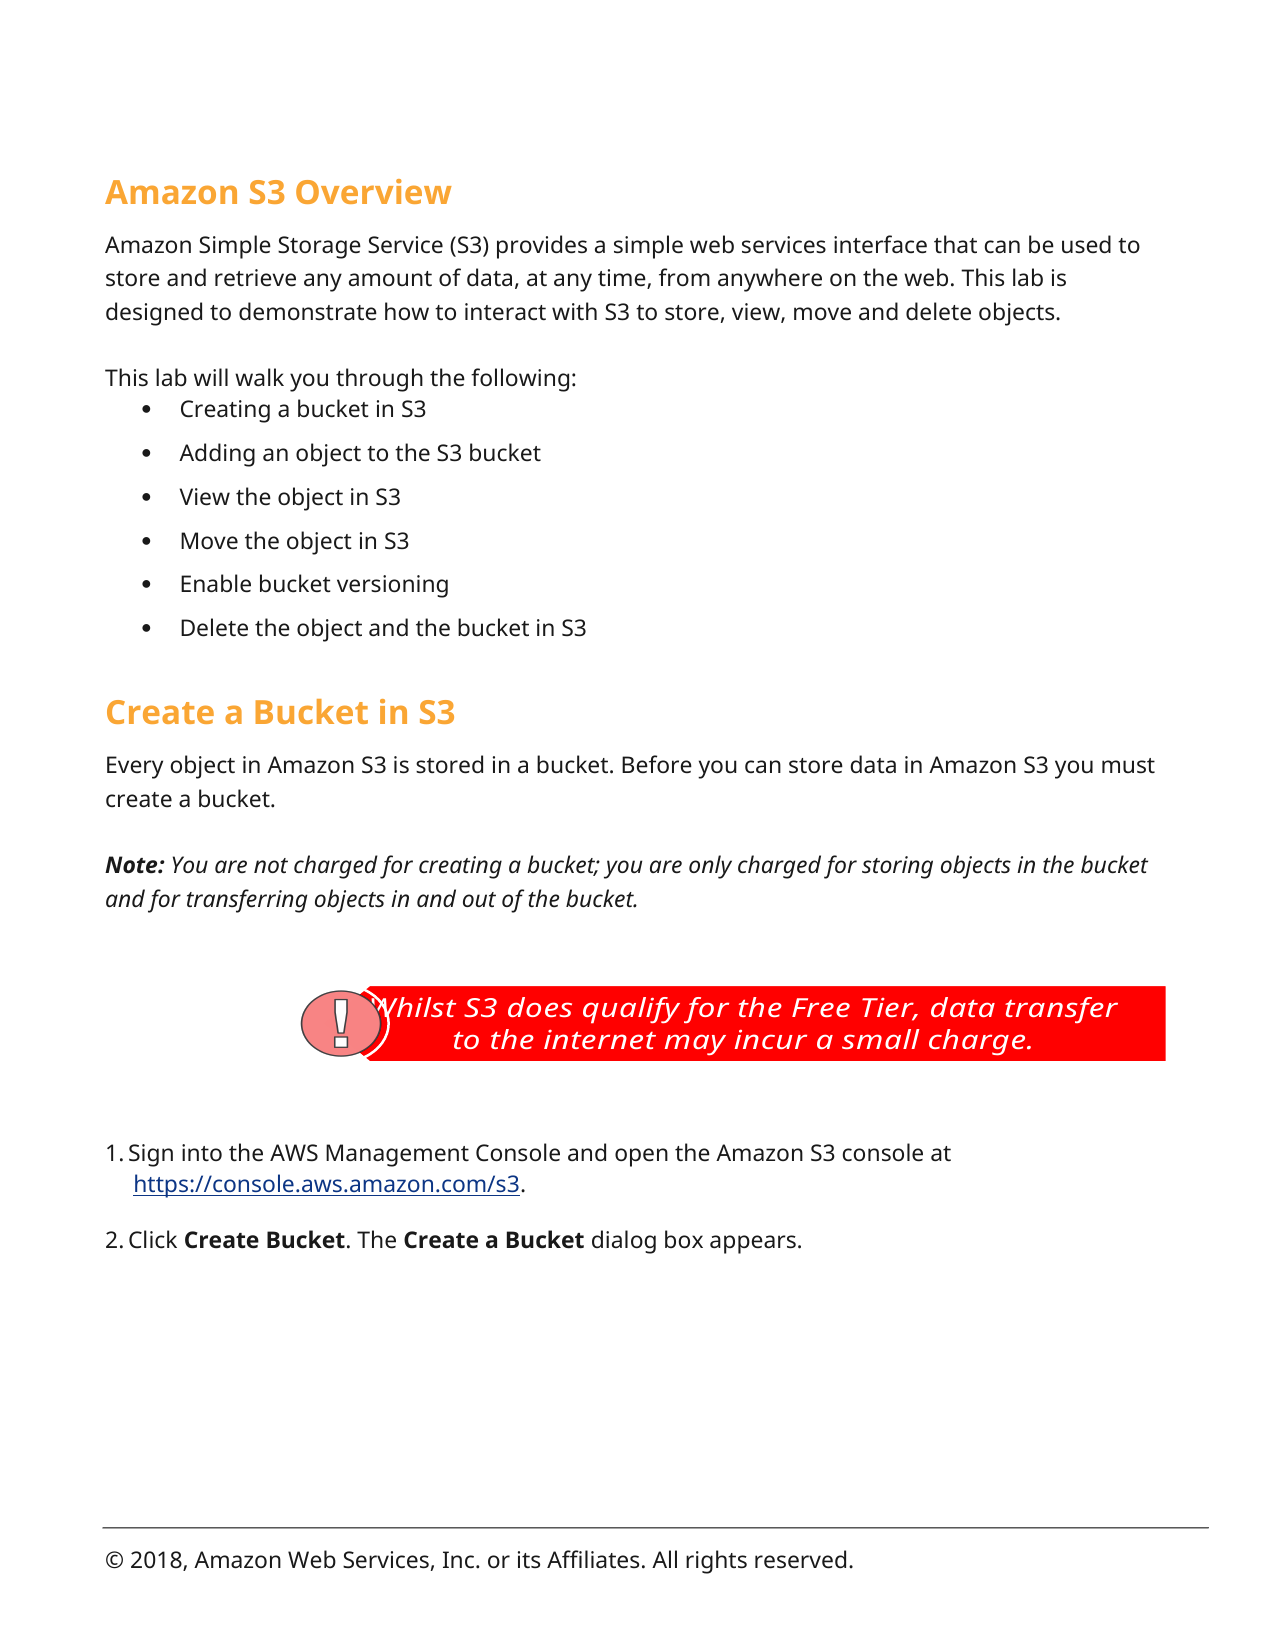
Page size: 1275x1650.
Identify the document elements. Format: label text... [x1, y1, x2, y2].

subtitle Create a Bucket in S3 [105, 689, 1170, 734]
list Enable bucket versioning [142, 568, 1170, 599]
list Click Create Bucket. The Create a Bucket dialog box appears. [105, 1224, 1170, 1256]
list View the object in S3 [142, 481, 1170, 512]
subtitle Amazon S3 Overview [105, 169, 1170, 214]
list Sign into the AWS Management Console and open the Amazon S3 console at https://console.aws.amazon.com/s3. [105, 1137, 1170, 1199]
list Delete the object and the bucket in S3 [142, 612, 1170, 643]
list Move the object in S3 [142, 524, 1170, 556]
picture [295, 987, 387, 1060]
list Adding an object to the S3 bucket [142, 437, 1170, 468]
list Creating a bucket in S3 [142, 393, 1170, 424]
text Amazon Simple Storage Service (S3) provides a simple web services interface that can be used to store and retrieve any amount of data, at any time, from anywhere on the web. This lab is designed to demonstrate how to interact with S3 to store, view, move and delete objects. [105, 227, 1170, 327]
text Note: You are not charged for creating a bucket; you are only charged for storing objects in the bucket and for transferring objects in and out of the bucket. [105, 847, 1170, 914]
text This lab will walk you through the following: [105, 360, 1170, 393]
text Every object in Amazon S3 is stored in a bucket. Before you can store data in Amazon S3 you must create a bucket. [105, 747, 1170, 814]
